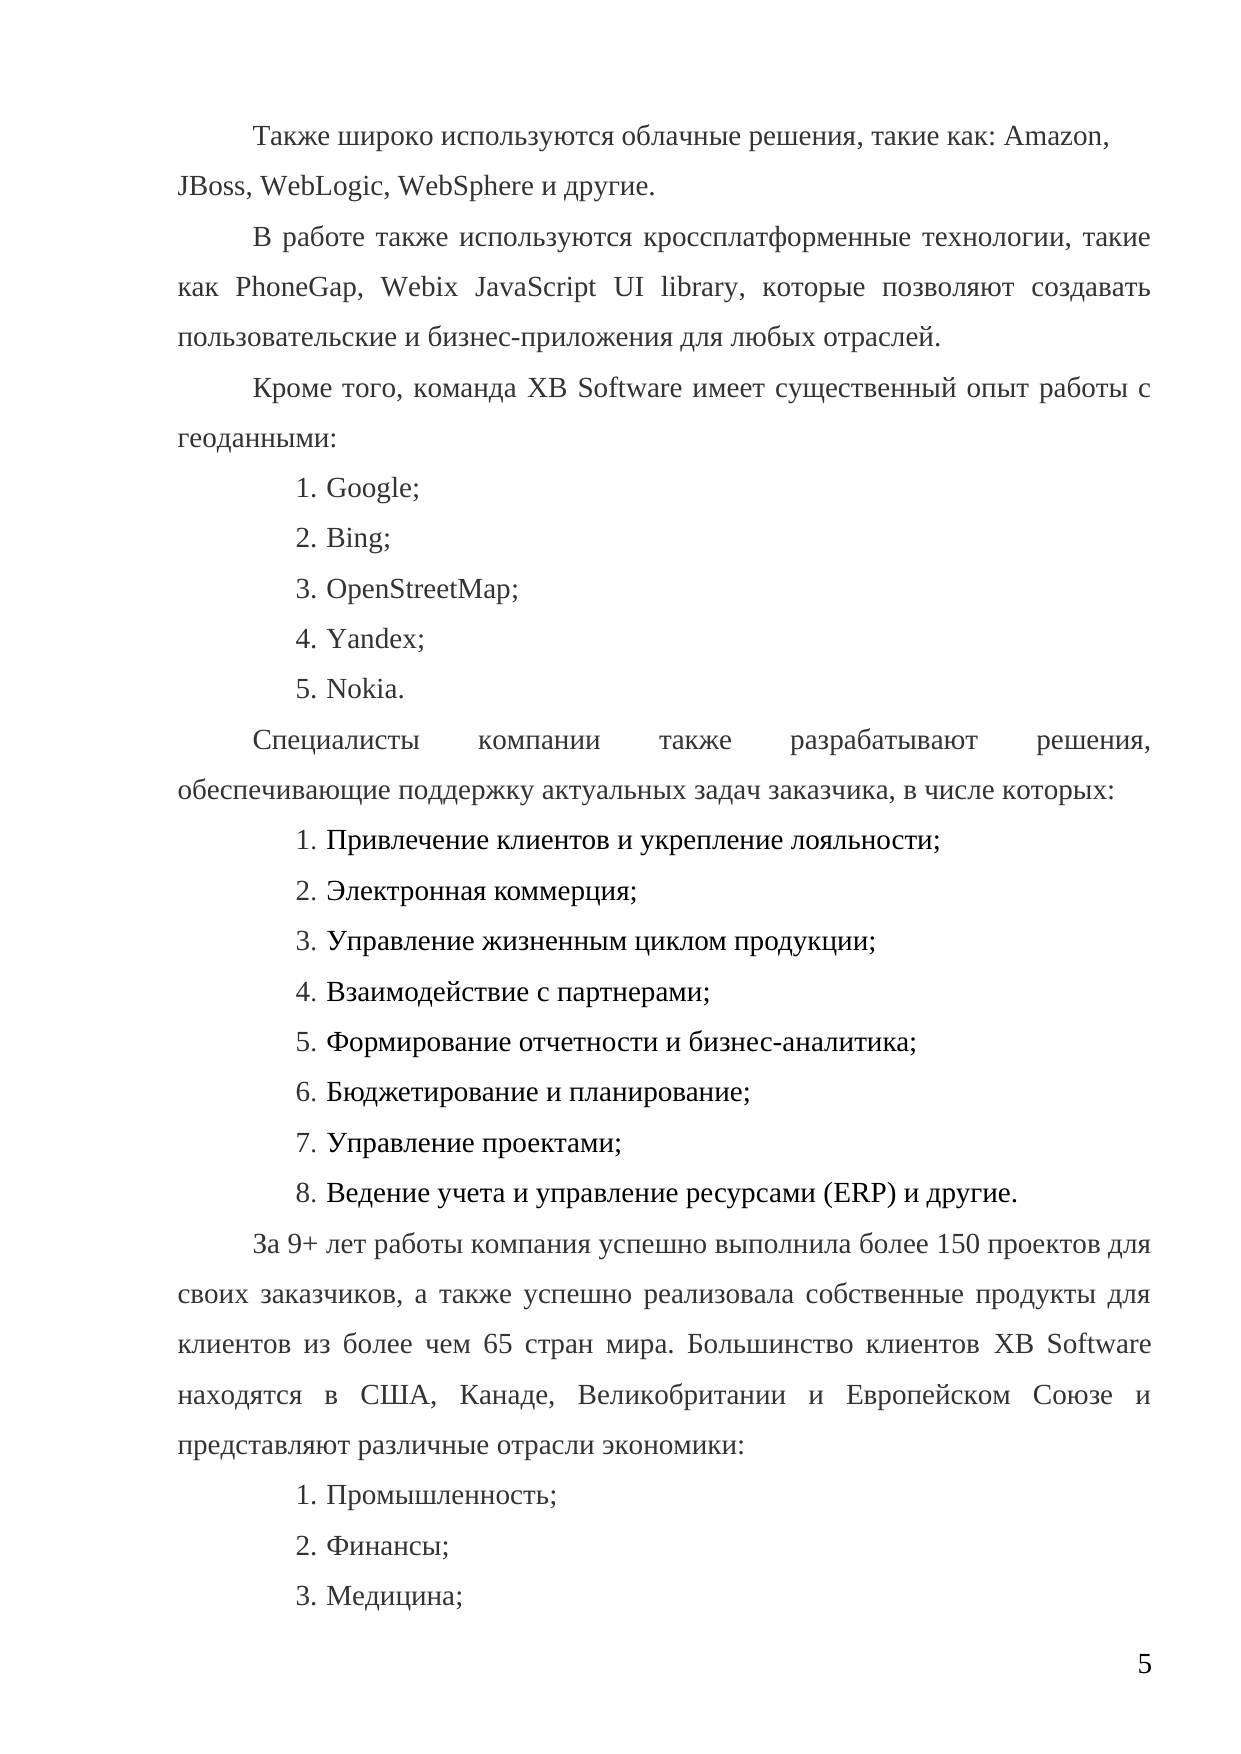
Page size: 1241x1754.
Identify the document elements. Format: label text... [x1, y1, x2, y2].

list Nokia. [295, 672, 1152, 705]
text Специалисты компании также разрабатывают решения, обеспечивающие поддержку актуальных задач заказчика, в числе которых: [177, 722, 1152, 806]
list Управление проектами; [295, 1125, 1152, 1159]
list Yandex; [295, 621, 1152, 655]
list Промышленность; [295, 1477, 1152, 1511]
list Формирование отчетности и бизнес-аналитика; [295, 1024, 1152, 1058]
list Google; [295, 470, 1152, 504]
text В работе также используются кроссплатформенные технологии, такие как PhoneGap, Webix JavaScript UI library, которые позволяют создавать пользовательские и бизнес-приложения для любых отраслей. [177, 219, 1152, 353]
list Ведение учета и управление ресурсами (ERP) и другие. [295, 1175, 1152, 1209]
list Взаимодействие с партнерами; [295, 974, 1152, 1007]
list OpenStreetMap; [295, 571, 1152, 604]
list Финансы; [295, 1528, 1152, 1561]
text Кроме того, команда XB Software имеет существенный опыт работы с геоданными: [177, 370, 1152, 453]
list Бюджетирование и планирование; [295, 1074, 1152, 1108]
list Электронная коммерция; [295, 873, 1152, 907]
list Привлечение клиентов и укрепление лояльности; [295, 822, 1152, 856]
list Bing; [295, 521, 1152, 554]
text Также широко используются облачные решения, такие как: Amazon, JBoss, WebLogic, WebSphere и другие. [177, 118, 1152, 202]
list Медицина; [295, 1578, 1152, 1612]
list Управление жизненным циклом продукции; [295, 923, 1152, 957]
text За 9+ лет работы компания успешно выполнила более 150 проектов для своих заказчиков, а также успешно реализовала собственные продукты для клиентов из более чем 65 стран мира. Большинство клиентов XB Software находятся в США, Канаде, Великобритании и Европейском Союзе и представляют различные отрасли экономики: [177, 1226, 1152, 1461]
